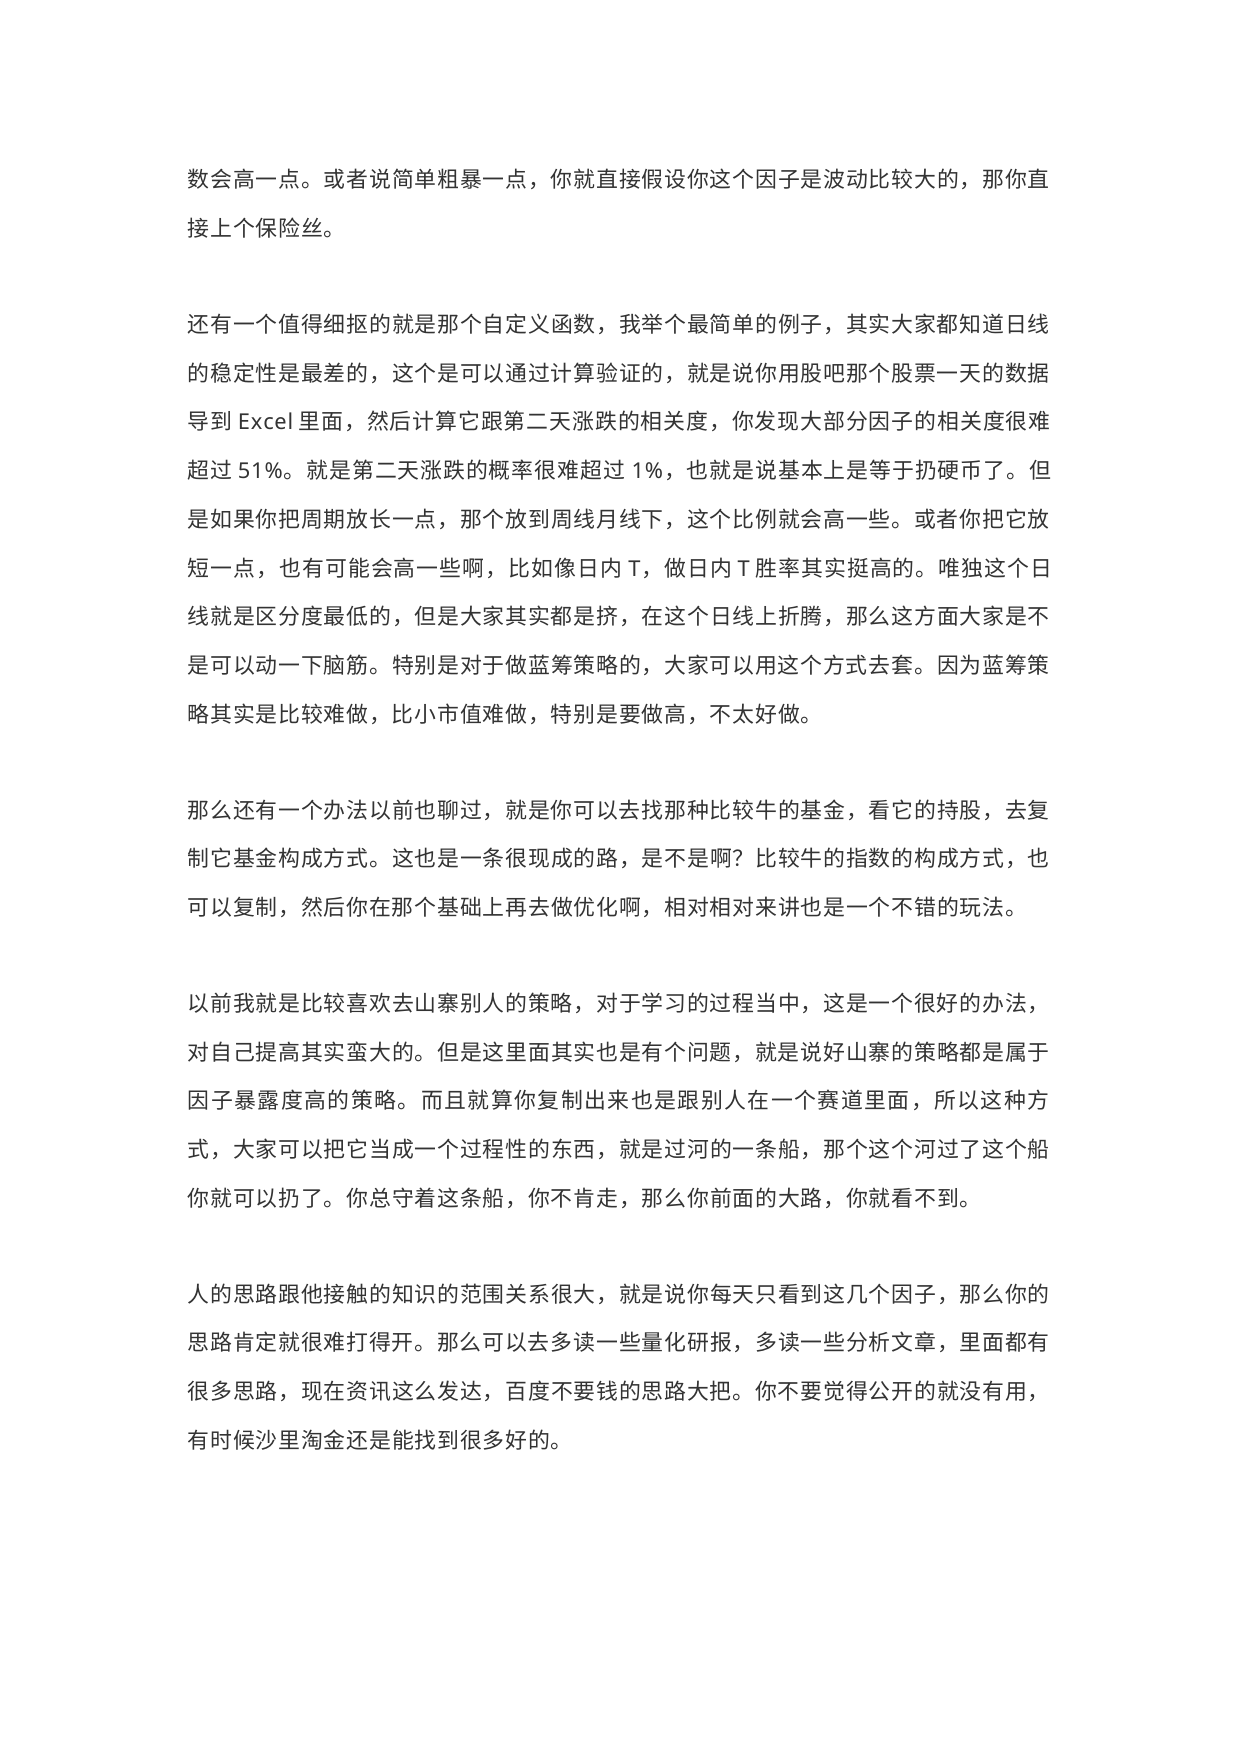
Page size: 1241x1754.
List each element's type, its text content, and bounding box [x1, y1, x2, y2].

text 以前我就是比较喜欢去山寨别人的策略，对于学习的过程当中，这是一个很好的办法，对自己提高其实蛮大的。但是这里面其实也是有个问题，就是说好山寨的策略都是属于因子暴露度高的策略。而且就算你复制出来也是跟别人在一个赛道里面，所以这种方式，大家可以把它当成一个过程性的东西，就是过河的一条船，那个这个河过了这个船你就可以扔了。你总守着这条船，你不肯走，那么你前面的大路，你就看不到。 [187, 985, 1053, 1213]
text 人的思路跟他接触的知识的范围关系很大，就是说你每天只看到这几个因子，那么你的思路肯定就很难打得开。那么可以去多读一些量化研报，多读一些分析文章，里面都有很多思路，现在资讯这么发达，百度不要钱的思路大把。你不要觉得公开的就没有用，有时候沙里淘金还是能找到很多好的。 [187, 1276, 1053, 1455]
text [187, 162, 1053, 243]
text 那么还有一个办法以前也聊过，就是你可以去找那种比较牛的基金，看它的持股，去复制它基金构成方式。这也是一条很现成的路，是不是啊？比较牛的指数的构成方式，也可以复制，然后你在那个基础上再去做优化啊，相对相对来讲也是一个不错的玩法。 [187, 792, 1053, 922]
text 还有一个值得细抠的就是那个自定义函数，我举个最简单的例子，其实大家都知道日线的稳定性是最差的，这个是可以通过计算验证的，就是说你用股吧那个股票一天的数据导到Excel里面，然后计算它跟第二天涨跌的相关度，你发现大部分因子的相关度很难超过51%。就是第二天涨跌的概率很难超过1%，也就是说基本上是等于扔硬币了。但是如果你把周期放长一点，那个放到周线月线下，这个比例就会高一些。或者你把它放短一点，也有可能会高一些啊，比如像日内T，做日内T胜率其实挺高的。唯独这个日线就是区分度最低的，但是大家其实都是挤，在这个日线上折腾，那么这方面大家是不是可以动一下脑筋。特别是对于做蓝筹策略的，大家可以用这个方式去套。因为蓝筹策略其实是比较难做，比小市值难做，特别是要做高，不太好做。 [187, 306, 1053, 729]
